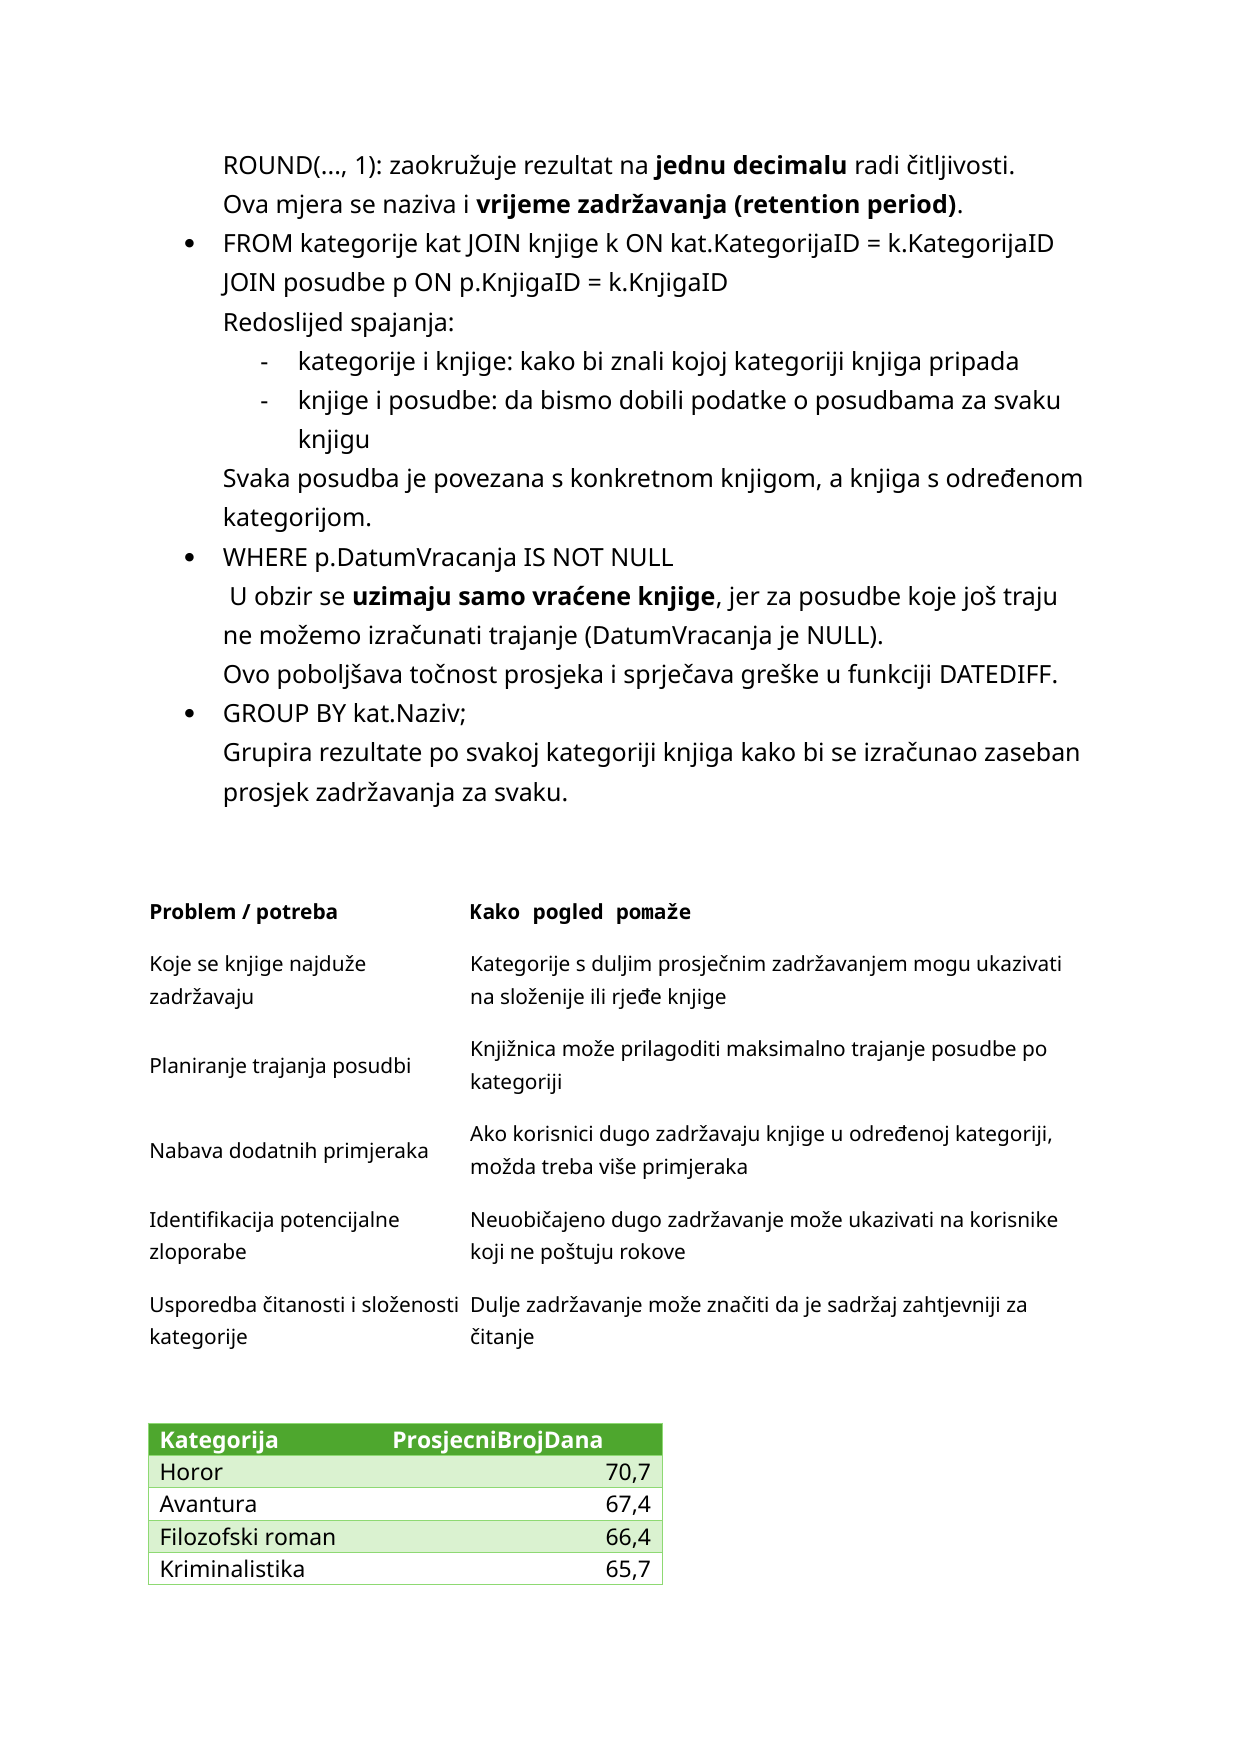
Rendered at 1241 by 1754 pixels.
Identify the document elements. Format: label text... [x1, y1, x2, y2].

list knjige i posudbe: da bismo dobili podatke o posudbama za svaku knjigu [260, 383, 1093, 456]
table_cell Knjižnica može prilagoditi maksimalno trajanje posudbe po kategoriji [468, 1033, 1093, 1118]
list U obzir se uzimaju samo vraćene knjige, jer za posudbe koje još traju ne možemo izračunati trajanje (DatumVracanja je NULL). [223, 578, 1093, 652]
list JOIN posudbe p ON p.KnjigaID = k.KnjigaID [223, 265, 1093, 299]
list Ovo poboljšava točnost prosjeka i sprječava greške u funkciji DATEDIFF. [223, 657, 1093, 691]
list Ova mjera se naziva i vrijeme zadržavanja (retention period). [223, 187, 1093, 221]
table_cell 67,4 [381, 1488, 662, 1519]
list GROUP BY kat.Naziv; [185, 696, 1093, 730]
table_cell Nabava dodatnih primjeraka [148, 1118, 468, 1203]
list Svaka posudba je povezana s konkretnom knjigom, a knjiga s određenom kategorijom. [223, 461, 1093, 534]
list kategorije i knjige: kako bi znali kojoj kategoriji knjiga pripada [260, 343, 1093, 377]
table_cell Horor [149, 1456, 381, 1487]
list ROUND(..., 1): zaokružuje rezultat na jednu decimalu radi čitljivosti. [223, 148, 1093, 182]
table_header Kako pogled pomaže [468, 895, 1093, 948]
table_cell 65,7 [381, 1553, 662, 1584]
table_cell Kategorije s duljim prosječnim zadržavanjem mogu ukazivati na složenije ili rjeđe knjige [468, 948, 1093, 1033]
table_cell Neuobičajeno dugo zadržavanje može ukazivati na korisnike koji ne poštuju rokove [468, 1203, 1093, 1288]
table_cell 70,7 [381, 1456, 662, 1487]
table_cell Usporedba čitanosti i složenosti kategorije [148, 1288, 468, 1373]
table_cell Avantura [149, 1488, 381, 1519]
list FROM kategorije kat JOIN knjige k ON kat.KategorijaID = k.KategorijaID [185, 226, 1093, 260]
list WHERE p.DatumVracanja IS NOT NULL [185, 539, 1093, 573]
table_cell Dulje zadržavanje može značiti da je sadržaj zahtjevniji za čitanje [468, 1288, 1093, 1373]
list Redoslijed spajanja: [223, 304, 1093, 338]
table_header Kategorija [149, 1424, 381, 1455]
list Grupira rezultate po svakoj kategoriji knjiga kako bi se izračunao zaseban prosjek zadržavanja za svaku. [223, 735, 1093, 808]
table_cell 66,4 [381, 1521, 662, 1552]
table_cell Filozofski roman [149, 1521, 381, 1552]
table_cell Identifikacija potencijalne zloporabe [148, 1203, 468, 1288]
table_header ProsjecniBrojDana [381, 1424, 662, 1455]
table_cell Kriminalistika [149, 1553, 381, 1584]
table_cell Koje se knjige najduže zadržavaju [148, 948, 468, 1033]
table_cell Ako korisnici dugo zadržavaju knjige u određenoj kategoriji, možda treba više primjeraka [468, 1118, 1093, 1203]
table_header Problem / potreba [148, 895, 468, 948]
table_cell Planiranje trajanja posudbi [148, 1033, 468, 1118]
